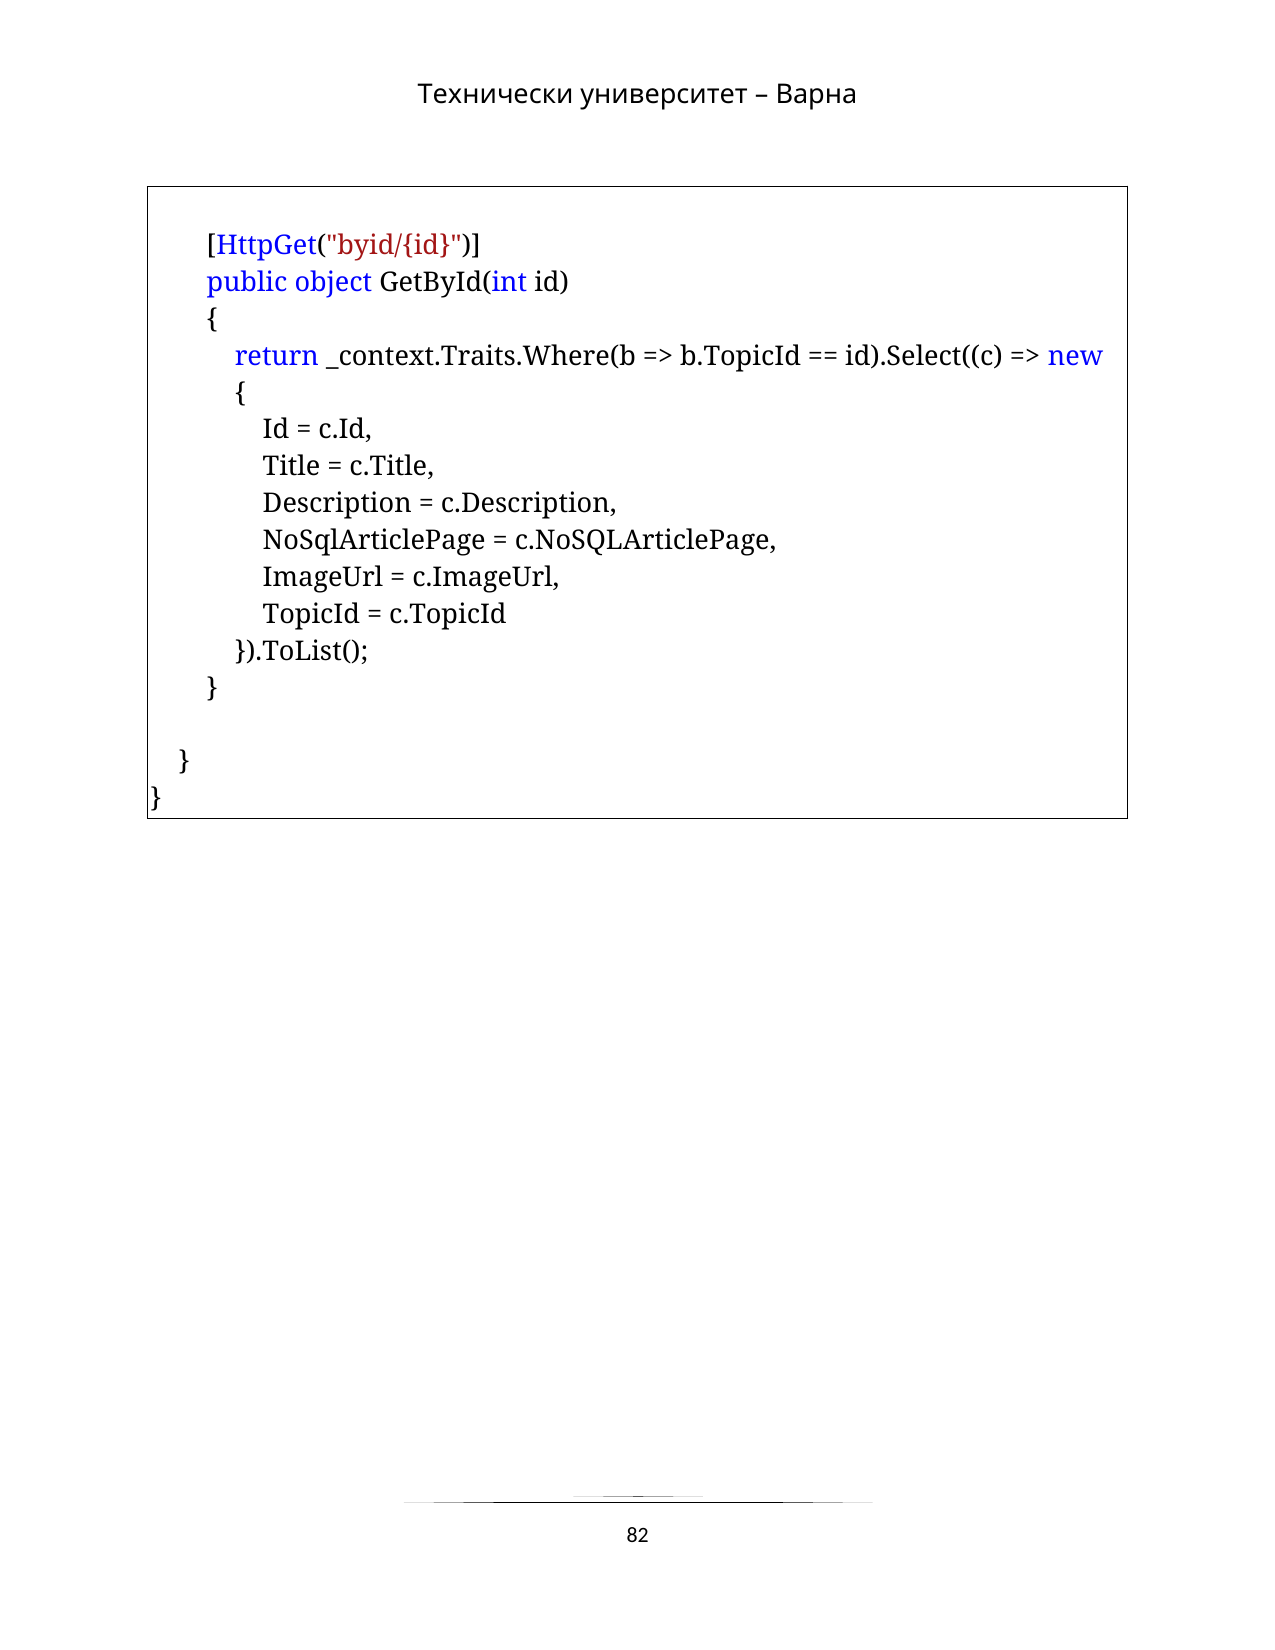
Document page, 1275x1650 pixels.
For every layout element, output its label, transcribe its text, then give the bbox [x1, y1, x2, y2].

text return _context.Traits.Where(b => b.TopicId == id).Select((c) => new [150, 336, 1125, 373]
text ImageUrl = c.ImageUrl, [150, 557, 1125, 594]
text } [148, 776, 1127, 818]
text Description = c.Description, [150, 484, 1125, 521]
text TopicId = c.TopicId [150, 594, 1125, 631]
text { [150, 299, 1125, 336]
text } [150, 668, 1125, 705]
text [HttpGet("byid/{id}")] [150, 226, 1125, 262]
text Title = c.Title, [150, 447, 1125, 484]
text public object GetById(int id) [150, 262, 1125, 299]
text { [150, 373, 1125, 410]
text Id = c.Id, [150, 410, 1125, 447]
text NoSqlArticlePage = c.NoSQLArticlePage, [150, 521, 1125, 557]
text } [150, 742, 1125, 776]
text }).ToList(); [150, 631, 1125, 668]
